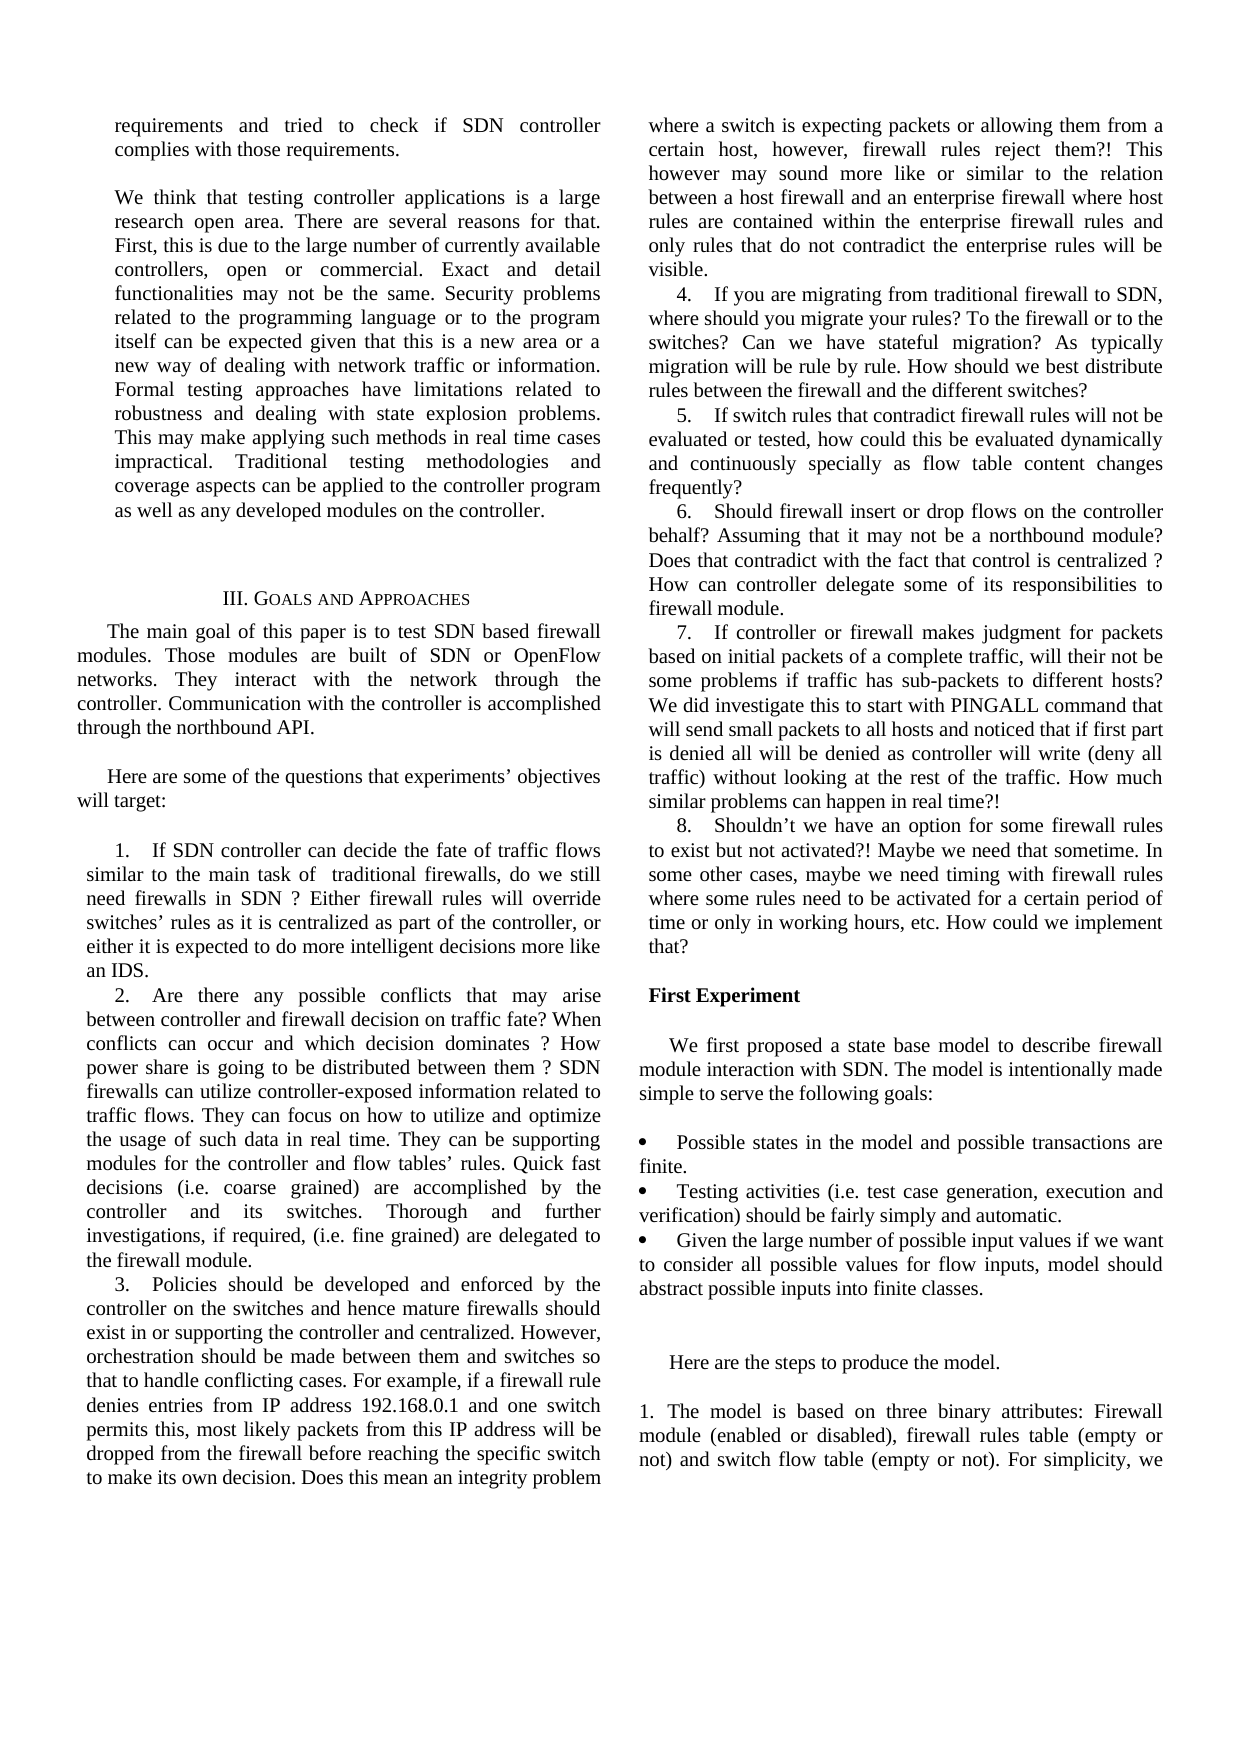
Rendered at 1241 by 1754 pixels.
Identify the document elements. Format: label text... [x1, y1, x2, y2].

list Policies should be developed and enforced by the controller on the switches and hence mature firewalls should exist in or supporting the controller and centralized. However, orchestration should be made between them and switches so that to handle conflicting cases. For example, if a firewall rule denies entries from IP address 192.168.0.1 and one switch permits this, most likely packets from this IP address will be dropped from the firewall before reaching the specific switch to make its own decision. Does this mean an integrity problem where a switch is expecting packets or allowing them from a certain host, however, firewall rules reject them?! This however may sound more like or similar to the relation between a host firewall and an enterprise firewall where host rules are contained within the enterprise firewall rules and only rules that do not contradict the enterprise rules will be visible. [86, 1272, 601, 1489]
list If switch rules that contradict firewall rules will not be evaluated or tested, how could this be evaluated dynamically and continuously specially as flow table content changes frequently? [648, 402, 1163, 499]
list Given the large number of possible input values if we want to consider all possible values for flow inputs, model should abstract possible inputs into finite classes. [639, 1227, 1163, 1300]
list Policies should be developed and enforced by the controller on the switches and hence mature firewalls should exist in or supporting the controller and centralized. However, orchestration should be made between them and switches so that to handle conflicting cases. For example, if a firewall rule denies entries from IP address 192.168.0.1 and one switch permits this, most likely packets from this IP address will be dropped from the firewall before reaching the specific switch to make its own decision. Does this mean an integrity problem where a switch is expecting packets or allowing them from a certain host, however, firewall rules reject them?! This however may sound more like or similar to the relation between a host firewall and an enterprise firewall where host rules are contained within the enterprise firewall rules and only rules that do not contradict the enterprise rules will be visible. [648, 112, 1163, 281]
list If controller or firewall makes judgment for packets based on initial packets of a complete traffic, will their not be some problems if traffic has sub-packets to different hosts? We did investigate this to start with PINGALL command that will send small packets to all hosts and noticed that if first part is denied all will be denied as controller will write (deny all traffic) without looking at the rest of the traffic. How much similar problems can happen in real time?! [648, 620, 1163, 813]
subtitle Goals and Approaches [77, 586, 601, 610]
text Here are the steps to produce the model. [639, 1350, 1163, 1374]
list Shouldn’t we have an option for some firewall rules to exist but not activated?! Maybe we need that sometime. In some other cases, maybe we need timing with firewall rules where some rules need to be activated for a certain period of time or only in working hours, etc. How could we implement that? [648, 813, 1163, 958]
text We first proposed a state base model to describe firewall module interaction with SDN. The model is intentionally made simple to serve the following goals: [639, 1032, 1163, 1105]
text Here are some of the questions that experiments’ objectives will target: [77, 764, 601, 812]
list Possible states in the model and possible transactions are finite. [639, 1130, 1163, 1178]
text First Experiment [648, 983, 1163, 1007]
list If SDN controller can decide the fate of traffic flows similar to the main task of traditional firewalls, do we still need firewalls in SDN ? Either firewall rules will override switches’ rules as it is centralized as part of the controller, or either it is expected to do more intelligent decisions more like an IDS. [86, 838, 601, 982]
list Should firewall insert or drop flows on the controller behalf? Assuming that it may not be a northbound module? Does that contradict with the fact that control is centralized ? How can controller delegate some of its responsibilities to firewall module. [648, 499, 1163, 620]
list If you are migrating from traditional firewall to SDN, where should you migrate your rules? To the firewall or to the switches? Can we have stateful migration? As typically migration will be rule by rule. How should we best distribute rules between the firewall and the different switches? [648, 282, 1163, 402]
list Testing activities (i.e. test case generation, execution and verification) should be fairly simply and automatic. [639, 1179, 1163, 1227]
list Are there any possible conflicts that may arise between controller and firewall decision on traffic fate? When conflicts can occur and which decision dominates ? How power share is going to be distributed between them ? SDN firewalls can utilize controller-exposed information related to traffic flows. They can focus on how to utilize and optimize the usage of such data in real time. They can be supporting modules for the controller and flow tables’ rules. Quick fast decisions (i.e. coarse grained) are accomplished by the controller and its switches. Thorough and further investigations, if required, (i.e. fine grained) are delegated to the firewall module. [86, 983, 601, 1272]
text The main goal of this paper is to test SDN based firewall modules. Those modules are built of SDN or OpenFlow networks. They interact with the network through the controller. Communication with the controller is accomplished through the northbound API. [77, 619, 601, 739]
text We think that testing controller applications is a large research open area. There are several reasons for that. First, this is due to the large number of currently available controllers, open or commercial. Exact and detail functionalities may not be the same. Security problems related to the programming language or to the program itself can be expected given that this is a new area or a new way of dealing with network traffic or information. Formal testing approaches have limitations related to robustness and dealing with state explosion problems. This may make applying such methods in real time cases impractical. Traditional testing methodologies and coverage aspects can be applied to the controller program as well as any developed modules on the controller. [114, 185, 601, 522]
